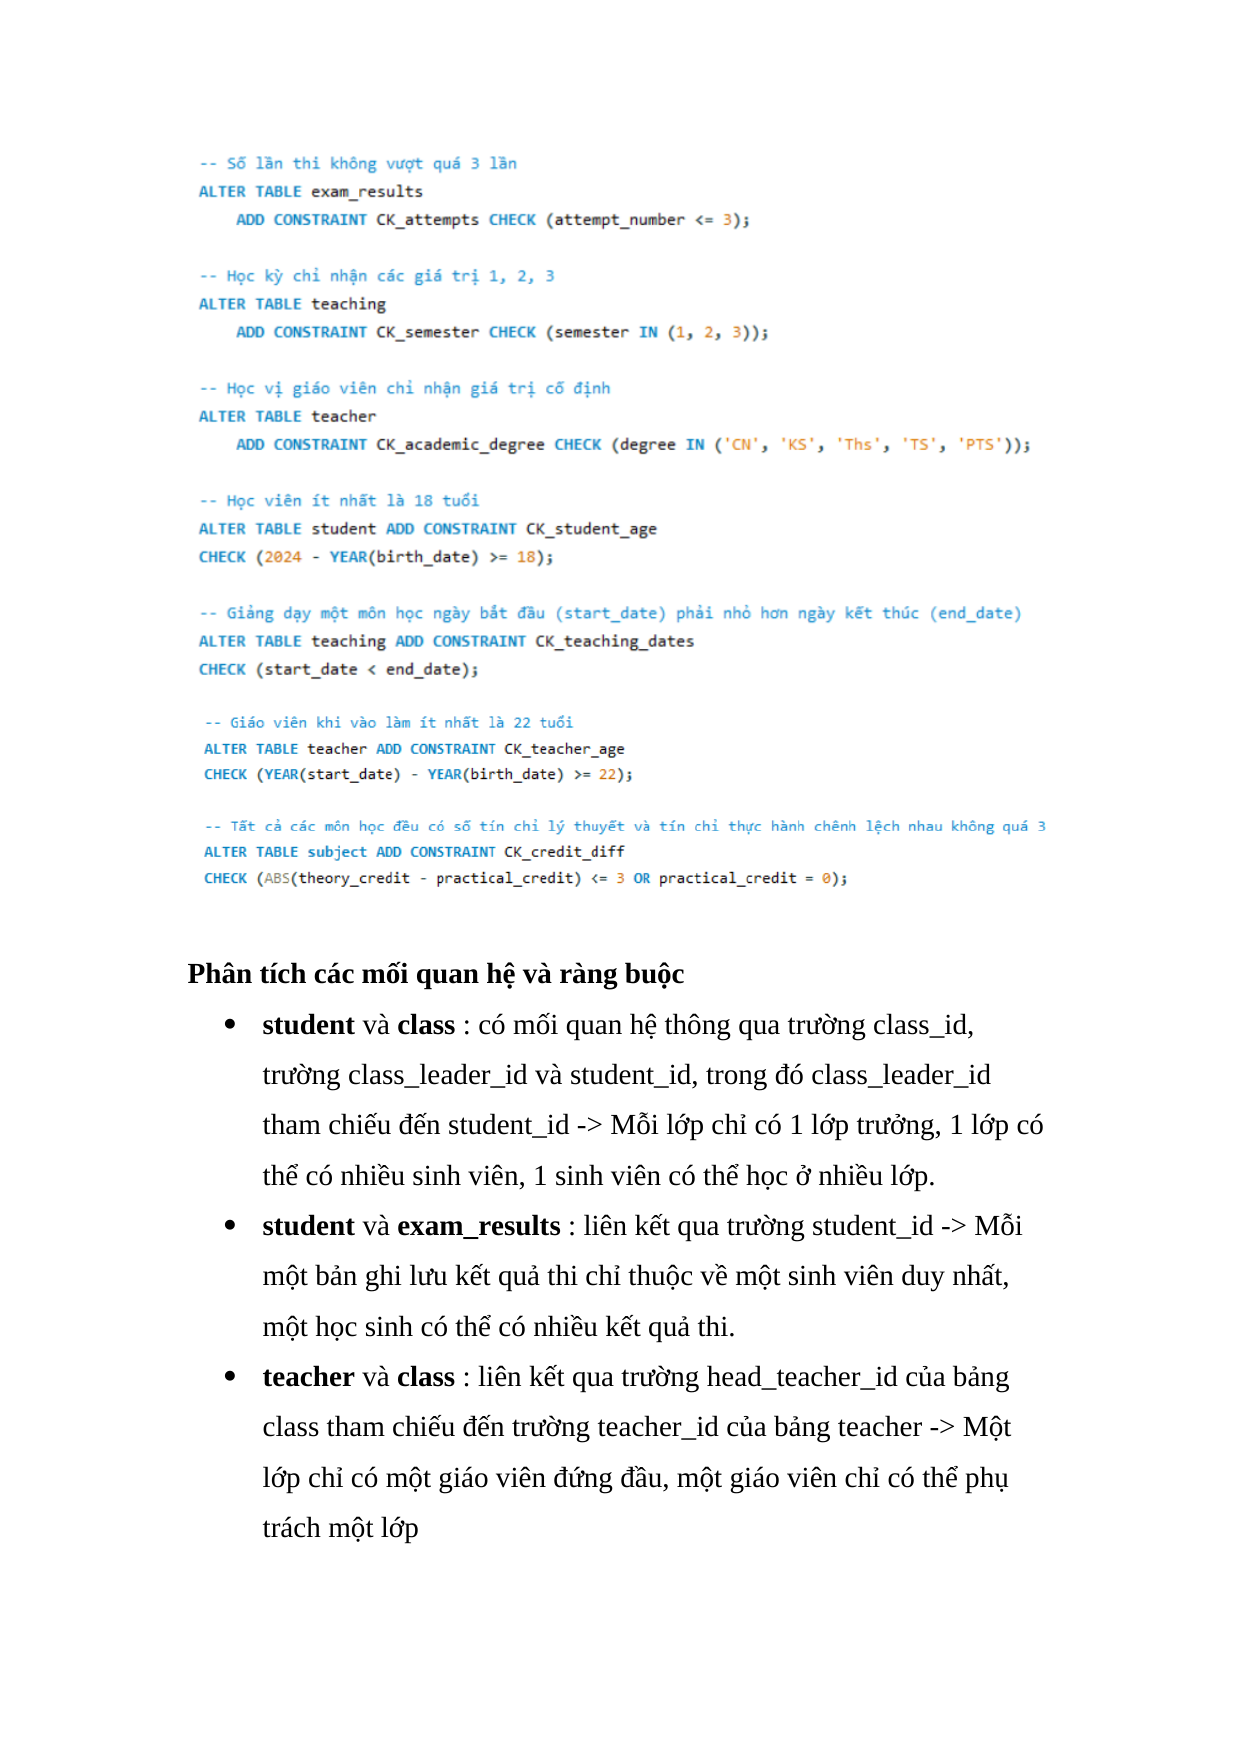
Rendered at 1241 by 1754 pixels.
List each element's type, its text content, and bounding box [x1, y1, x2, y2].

list student và exam_results : liên kết qua trường student_id -> Mỗi một bản ghi lưu kết quả thi chỉ thuộc về một sinh viên duy nhất, một học sinh có thể có nhiều kết quả thi. [225, 1208, 1053, 1342]
picture [187, 705, 1053, 894]
list teacher và class : liên kết qua trường head_teacher_id của bảng class tham chiếu đến trường teacher_id của bảng teacher -> Một lớp chỉ có một giáo viên đứng đầu, một giáo viên chỉ có thể phụ trách một lớp [225, 1359, 1053, 1544]
list student và class : có mối quan hệ thông qua trường class_id, trường class_leader_id và student_id, trong đó class_leader_id tham chiếu đến student_id -> Mỗi lớp chỉ có 1 lớp trưởng, 1 lớp có thể có nhiều sinh viên, 1 sinh viên có thể học ở nhiều lớp. [225, 1007, 1053, 1191]
text Phân tích các mối quan hệ và ràng buộc [187, 956, 1053, 990]
picture [187, 150, 1053, 693]
